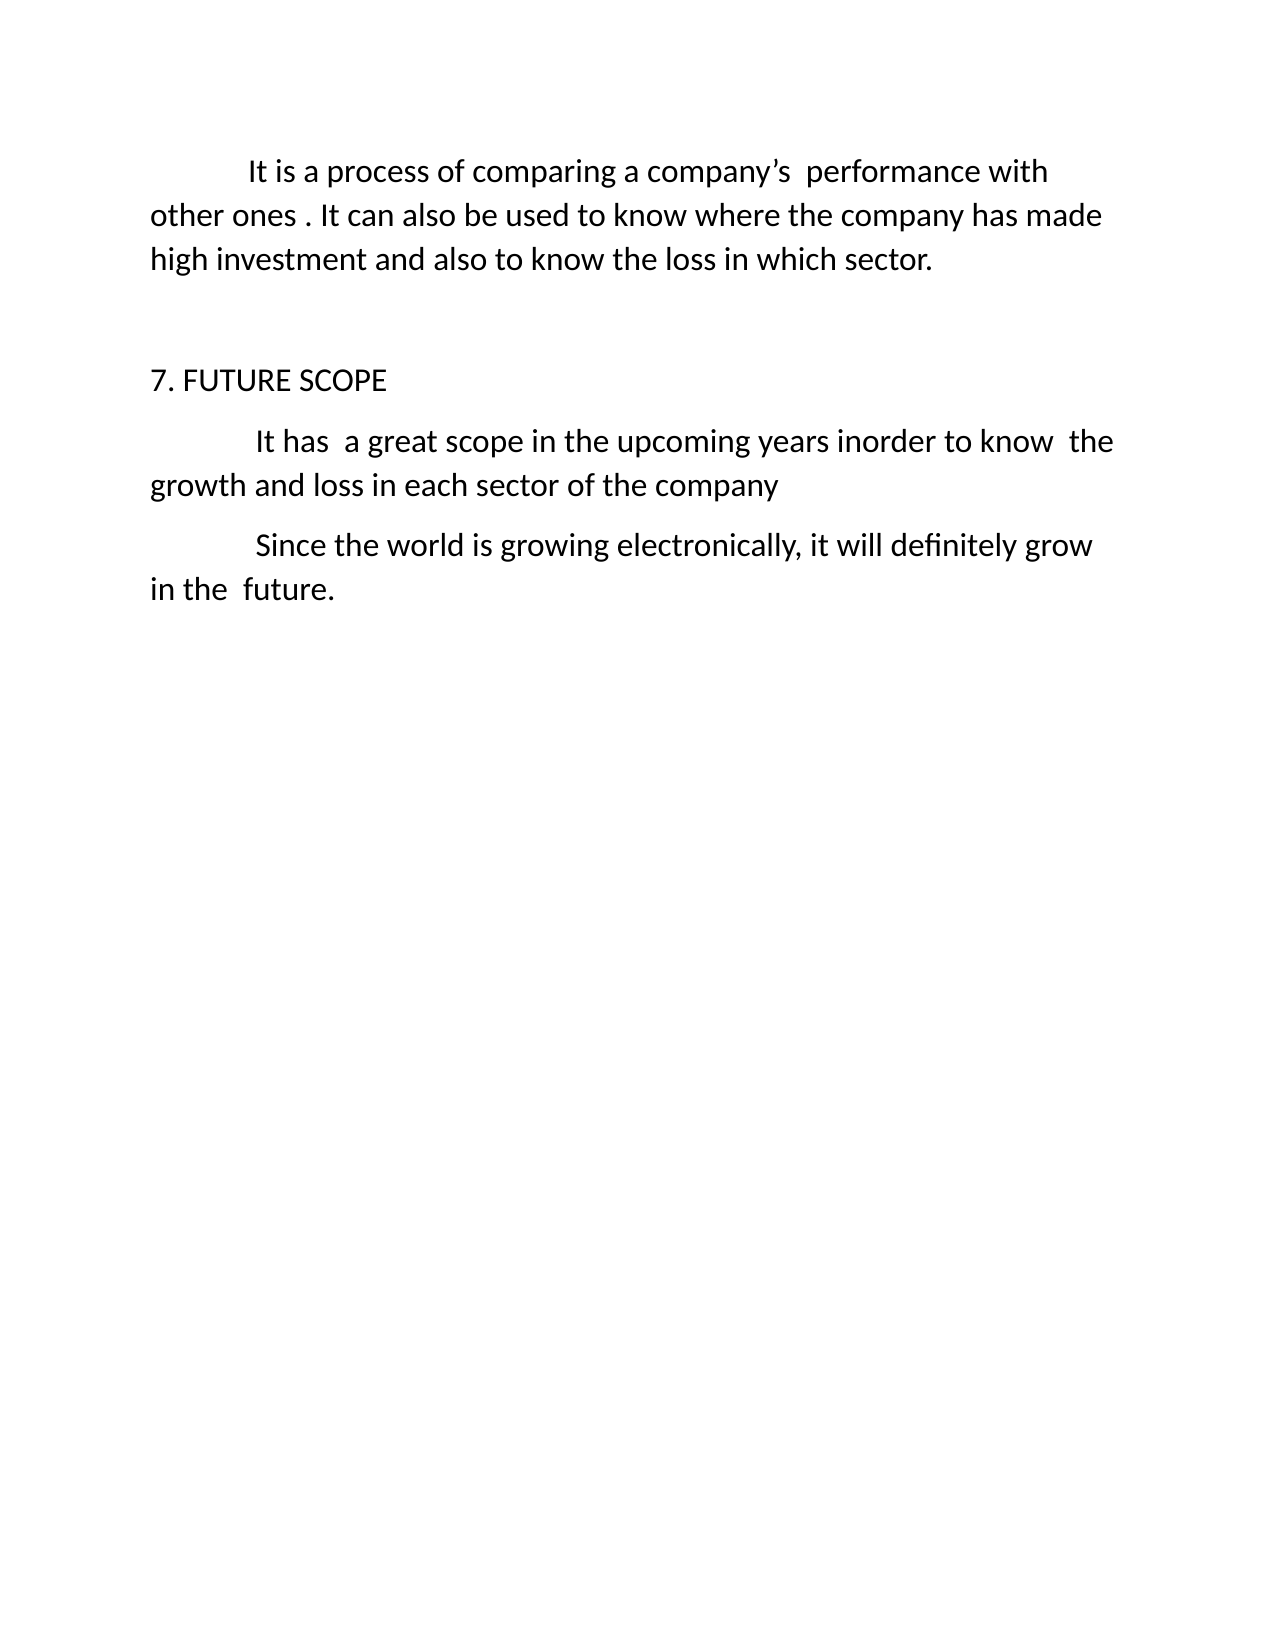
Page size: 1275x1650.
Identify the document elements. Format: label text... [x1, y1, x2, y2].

text It is a process of comparing a company’s performance with other ones . It can also be used to know where the company has made high investment and also to know the loss in which sector. [150, 150, 1125, 279]
text 7. FUTURE SCOPE [150, 359, 1125, 400]
text Since the world is growing electronically, it will definitely grow in the future. [150, 524, 1125, 609]
text It has a great scope in the upcoming years inorder to know the growth and loss in each sector of the company [150, 420, 1125, 504]
